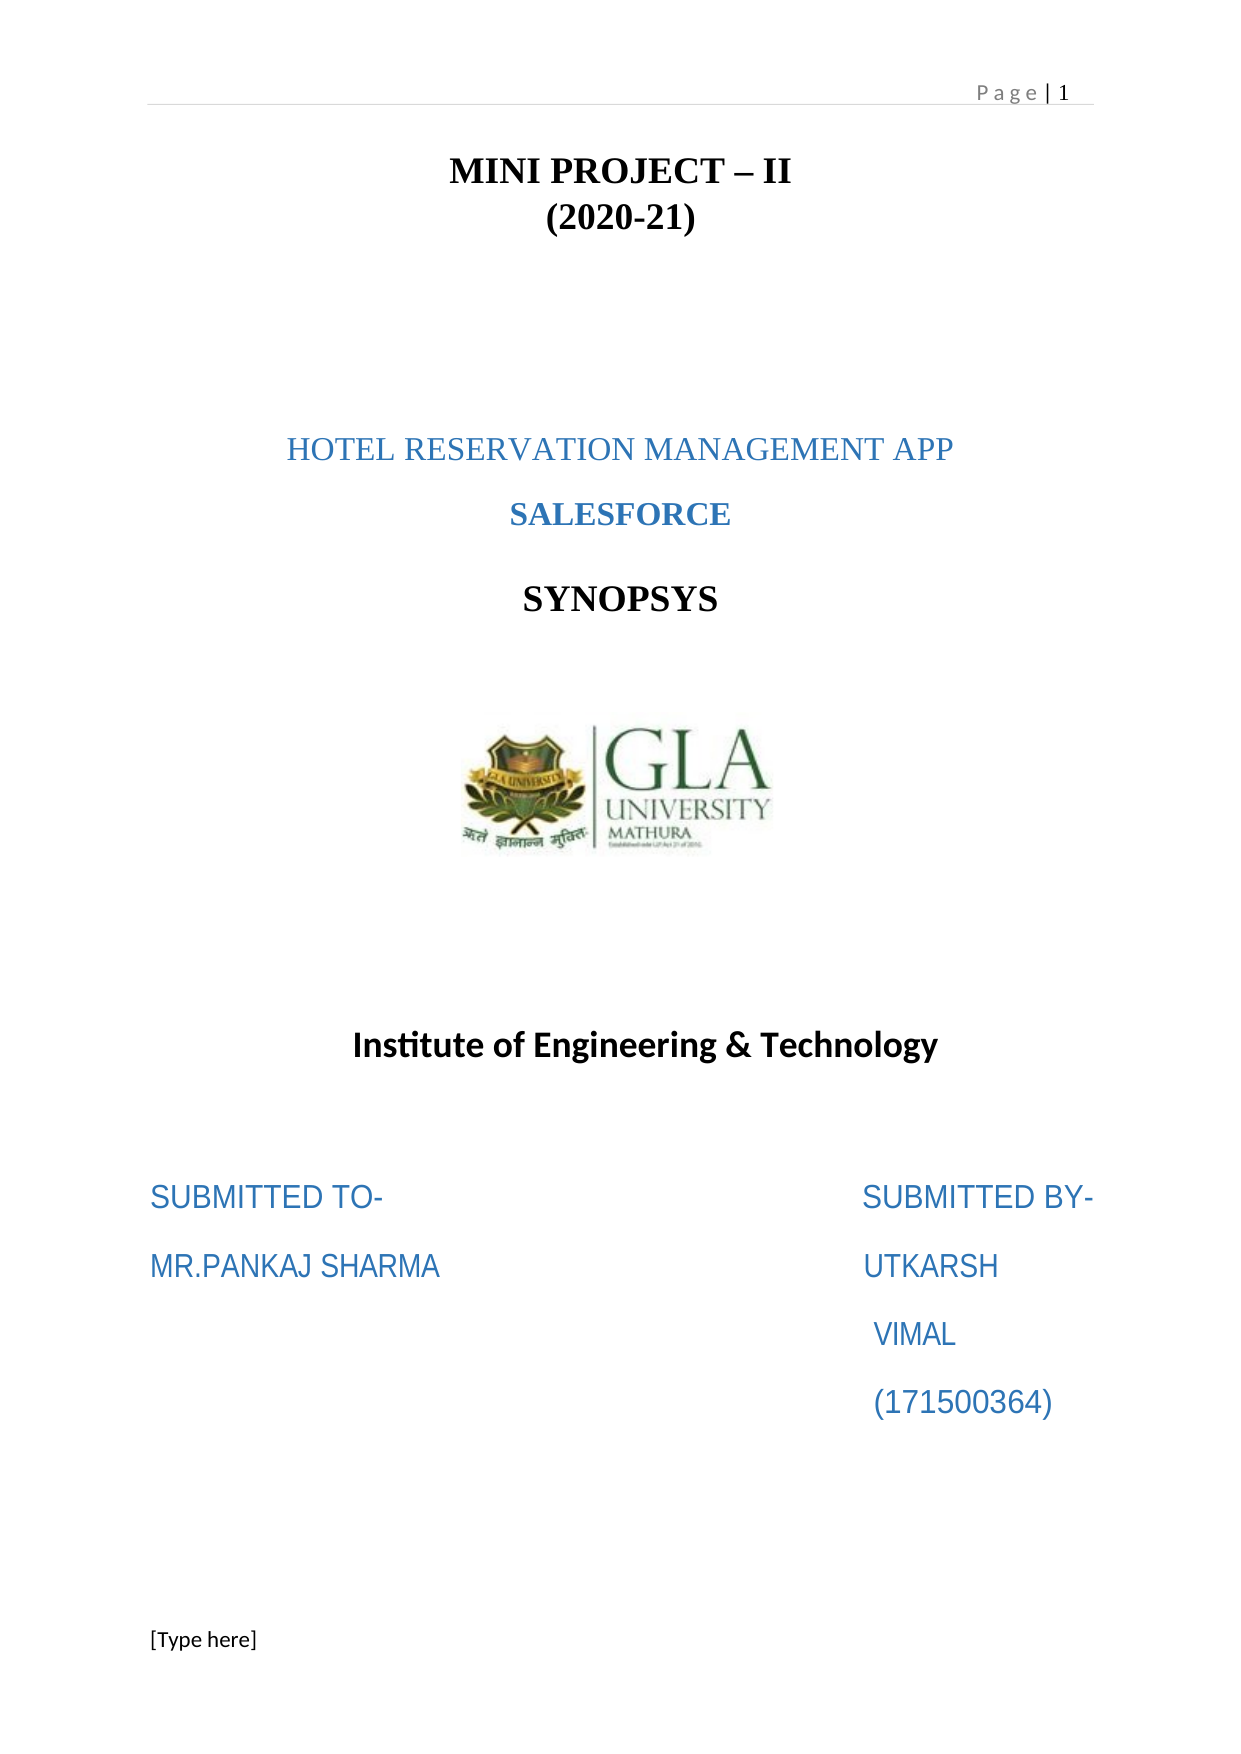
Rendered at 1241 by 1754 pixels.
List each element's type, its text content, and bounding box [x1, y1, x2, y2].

text SALESFORCE [448, 495, 792, 533]
subtitle HOTEL RESERVATION MANAGEMENT APP [143, 429, 1097, 467]
text MR.PANKAJ SHARMA UTKARSH VIMAL (171500364) [150, 1246, 1086, 1421]
text Institute of Engineering & Technology [194, 1021, 1097, 1067]
picture [460, 712, 774, 857]
text SYNOPSYS [448, 576, 792, 619]
text MINI PROJECT – II (2020-21) [449, 148, 792, 238]
subtitle SUBMITTED TO- SUBMITTED BY- [150, 1177, 1105, 1216]
